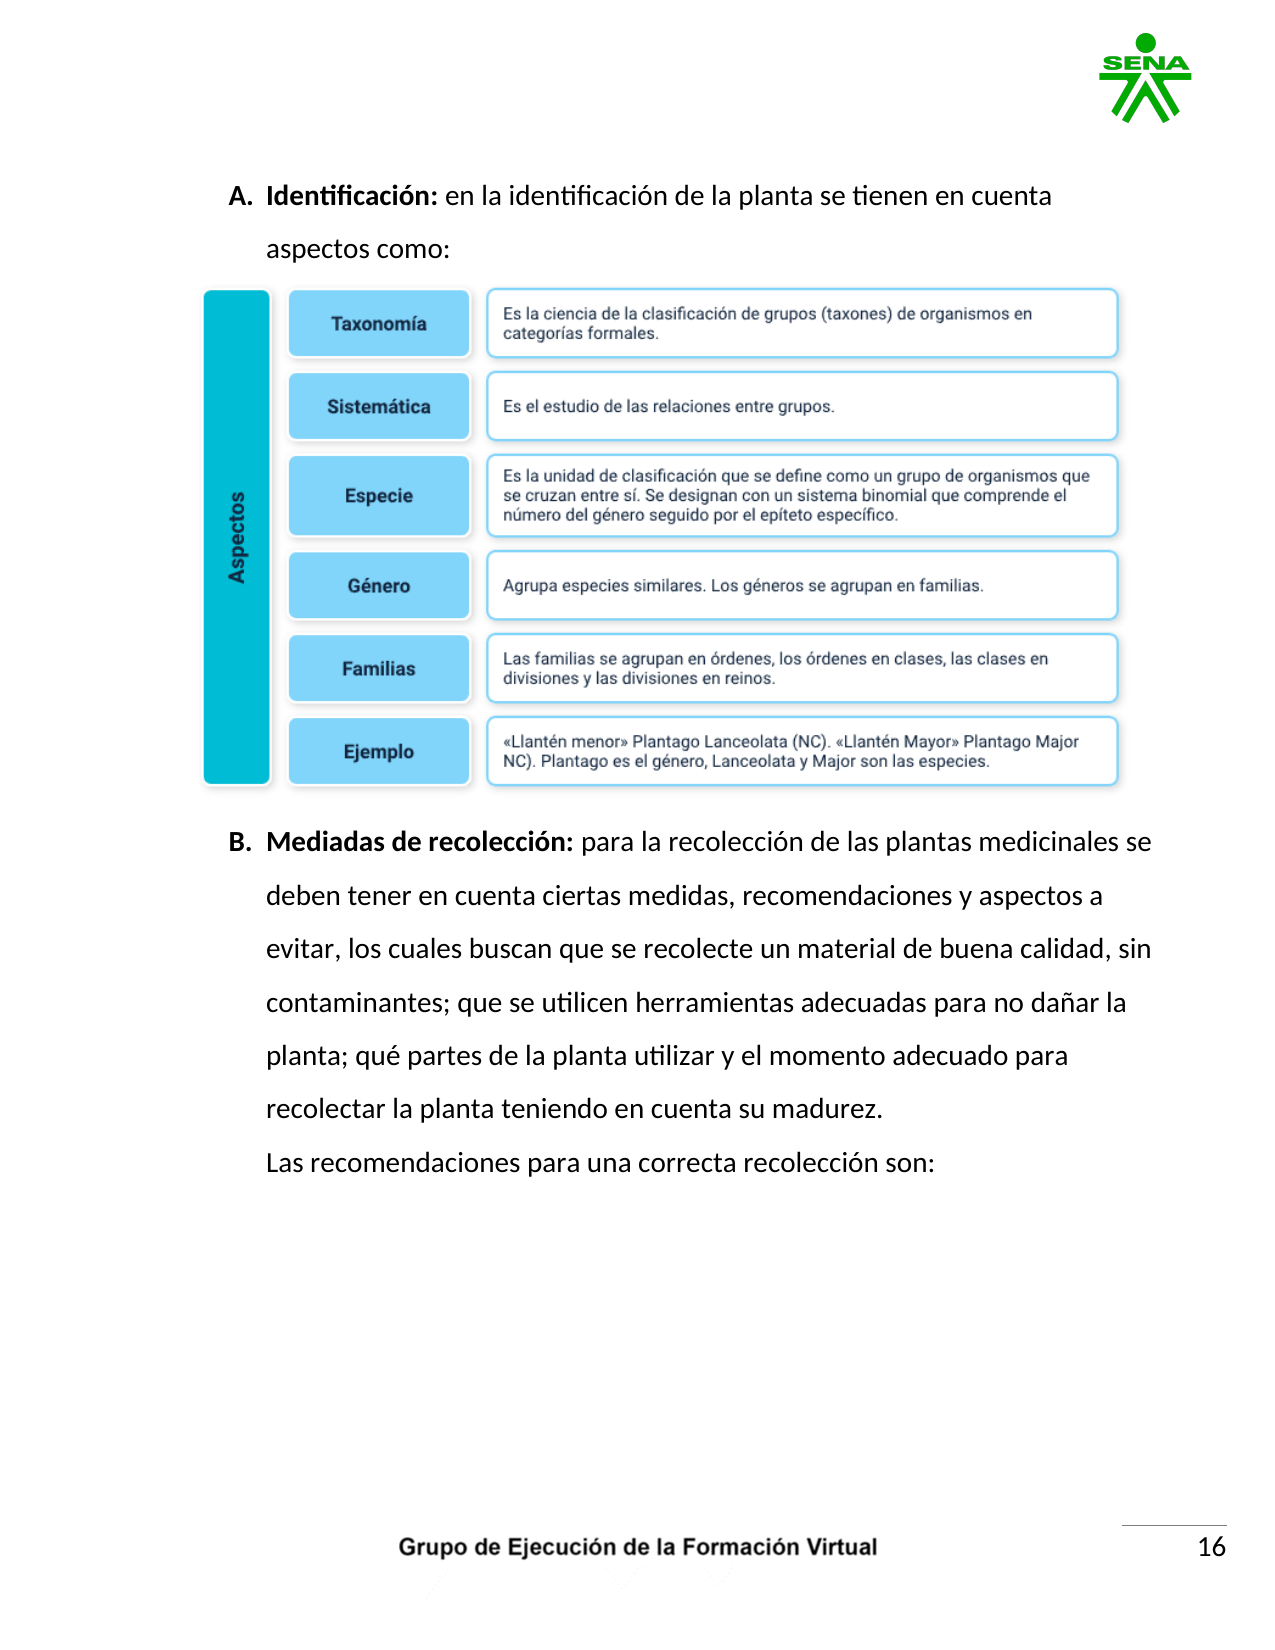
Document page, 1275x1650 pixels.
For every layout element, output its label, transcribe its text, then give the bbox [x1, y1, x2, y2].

picture [0, 1486, 1275, 1598]
picture [199, 284, 1135, 806]
list Las recomendaciones para una correcta recolección son: [266, 1144, 1157, 1179]
list Mediadas de recolección: para la recolección de las plantas medicinales se deben tener en cuenta ciertas medidas, recomendaciones y aspectos a evitar, los cuales buscan que se recolecte un material de buena calidad, sin contaminantes; que se utilicen herramientas adecuadas para no dañar la planta; qué partes de la planta utilizar y el momento adecuado para recolectar la planta teniendo en cuenta su madurez. [228, 823, 1157, 1126]
list Identificación: en la identificación de la planta se tienen en cuenta aspectos como: [228, 177, 1157, 266]
picture [1099, 33, 1192, 123]
